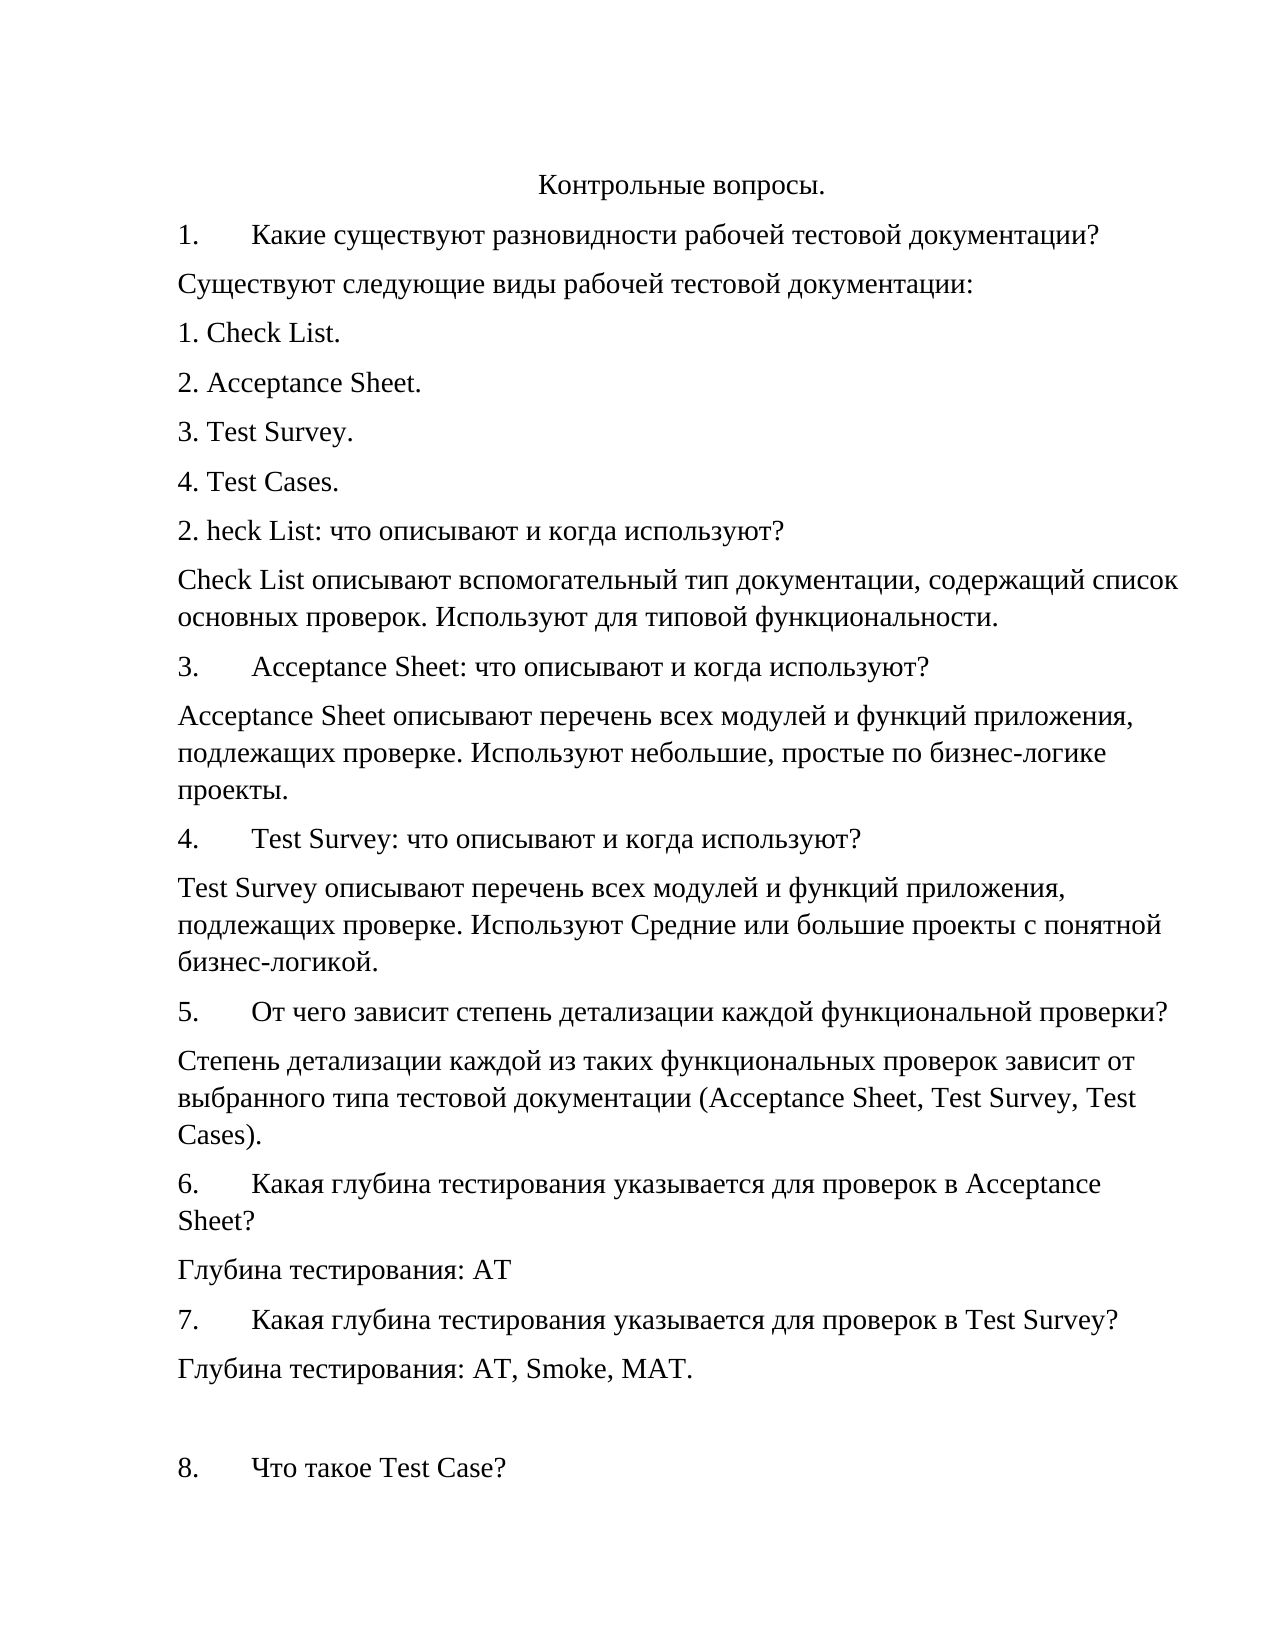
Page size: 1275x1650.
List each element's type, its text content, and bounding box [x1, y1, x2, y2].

text 1. Какие существуют разновидности рабочей тестовой документации? [177, 217, 1186, 250]
text Контрольные вопросы. [177, 167, 1186, 201]
text 3. Test Survey. [177, 414, 1186, 448]
text Acceptance Sheet описывают перечень всех модулей и функций приложения, подлежащих проверке. Используют небольшие, простые по бизнес-логике проекты. [177, 698, 1186, 805]
text 3. Acceptance Sheet: что описывают и когда используют? [177, 649, 1186, 682]
text Существуют следующие виды рабочей тестовой документации: [177, 266, 1186, 300]
text Глубина тестирования: AT, Smoke, MAT. [177, 1351, 1186, 1385]
text Check List описывают вспомогательный тип документации, содержащий список основных проверок. Используют для типовой функциональности. [177, 562, 1186, 633]
text 2. heck List: что описывают и когда используют? [177, 513, 1186, 547]
text 1. Check List. [177, 316, 1186, 349]
text 4. Test Cases. [177, 464, 1186, 497]
text 6. Какая глубина тестирования указывается для проверок в Acceptance Sheet? [177, 1166, 1186, 1237]
text 2. Acceptance Sheet. [177, 365, 1186, 398]
text 5. От чего зависит степень детализации каждой функциональной проверки? [177, 994, 1186, 1027]
text 4. Test Survey: что описывают и когда используют? [177, 821, 1186, 855]
text 7. Какая глубина тестирования указывается для проверок в Test Survey? [177, 1302, 1186, 1335]
text Test Survey описывают перечень всех модулей и функций приложения, подлежащих проверке. Используют Средние или большие проекты с понятной бизнес-логикой. [177, 871, 1186, 978]
text Глубина тестирования: AT [177, 1252, 1186, 1286]
text Степень детализации каждой из таких функциональных проверок зависит от выбранного типа тестовой документации (Acceptance Sheet, Test Survey, Test Cases). [177, 1043, 1186, 1150]
text 8. Что такое Test Case? [177, 1450, 1186, 1483]
